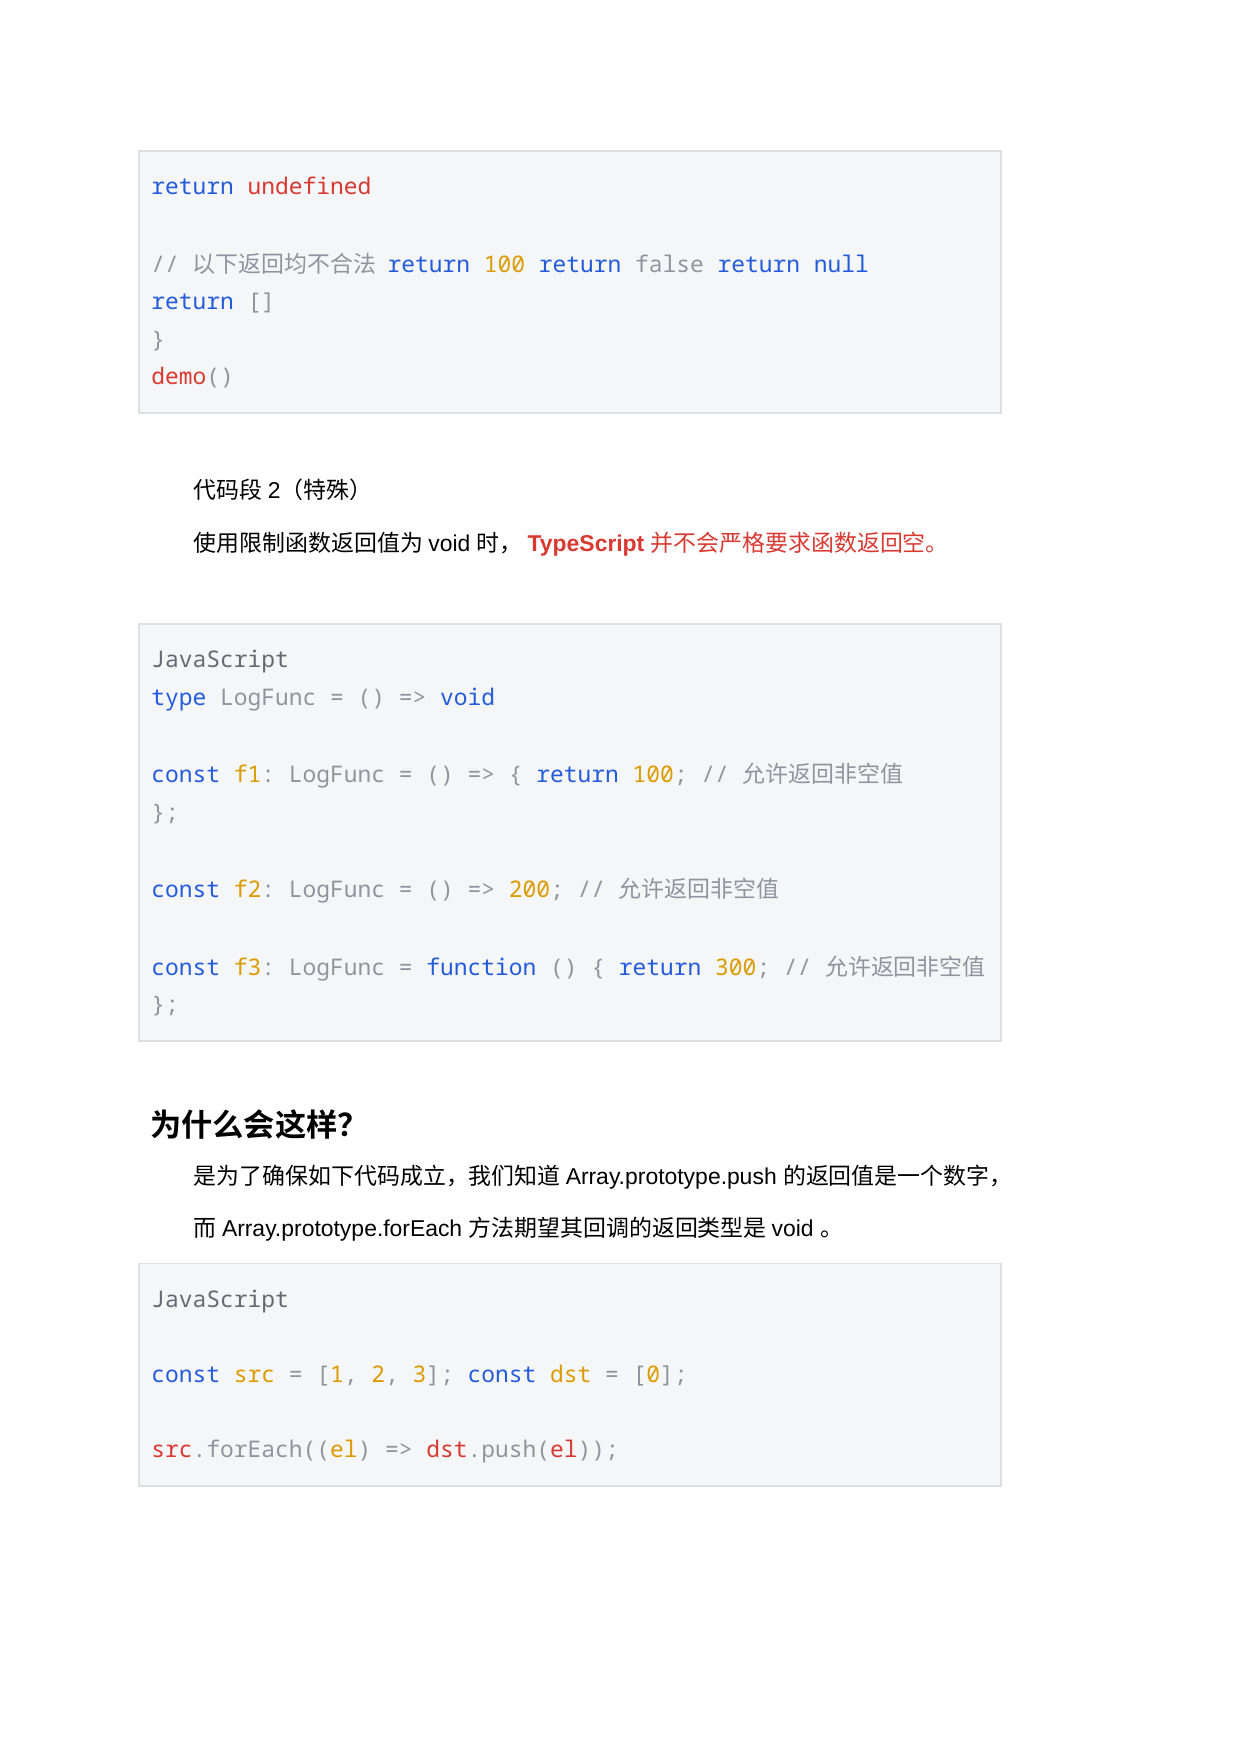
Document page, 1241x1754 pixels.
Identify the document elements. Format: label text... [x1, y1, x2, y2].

table_header JavaScript type LogFunc = () => void const f1: LogFunc = () => { return 100; // 允许返回⾮空值 }; const f2: LogFunc = () => 200; // 允许返回⾮空值 const f3: LogFunc = function () { return 300; // 允许返回⾮空值 }; [140, 625, 1000, 1040]
text ⽽ Array.prototype.forEach ⽅法期望其回调的返回类型是 void 。 [150, 1210, 1090, 1243]
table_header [140, 152, 1000, 412]
table_header JavaScript const src = [1, 2, 3]; const dst = [0]; src.forEach((el) => dst.push(el)); [140, 1264, 1000, 1485]
text 代码段 2（特殊） [150, 472, 1090, 506]
text 使⽤限制函数返回值为 void 时， TypeScript 并不会严格要求函数返回空。 [150, 525, 1090, 558]
text 是为了确保如下代码成⽴，我们知道 Array.prototype.push 的返回值是⼀个数字， [150, 1158, 1090, 1191]
